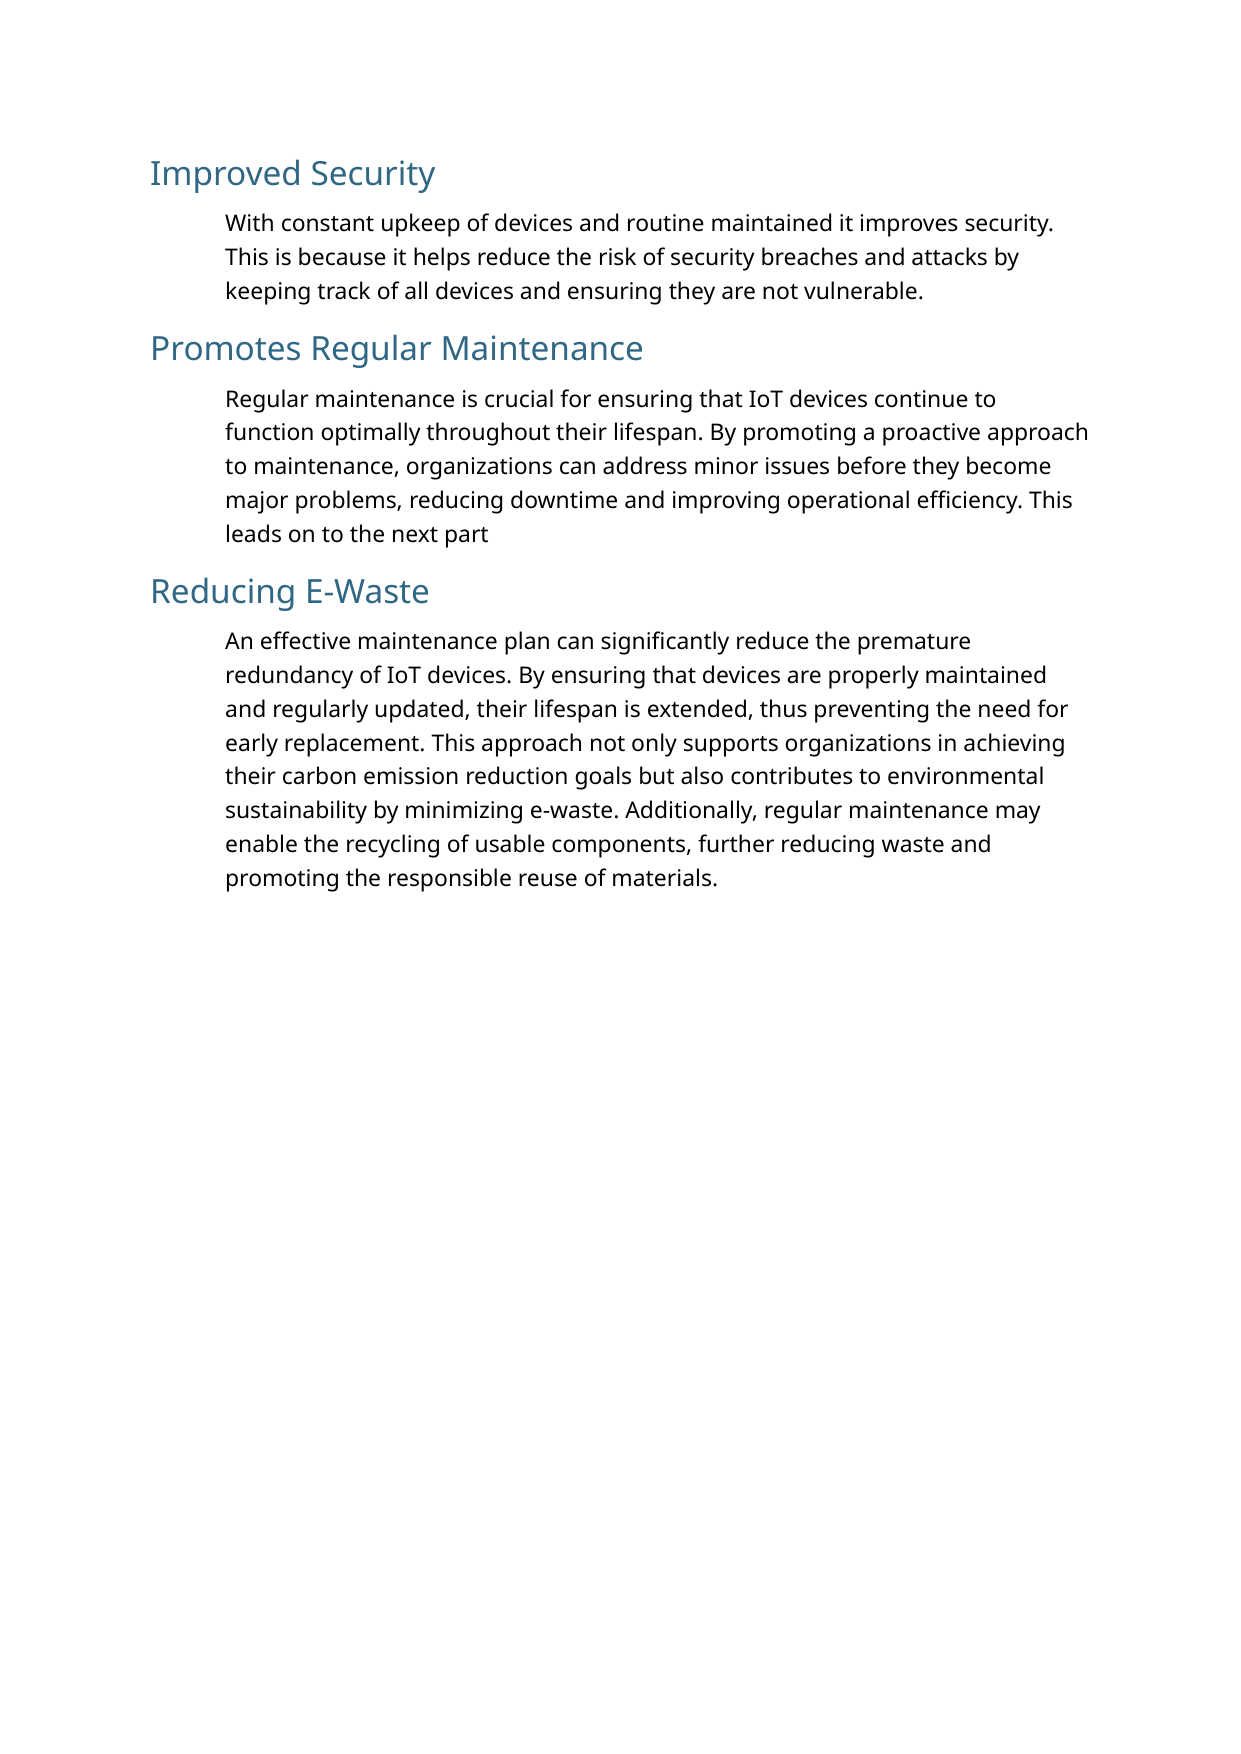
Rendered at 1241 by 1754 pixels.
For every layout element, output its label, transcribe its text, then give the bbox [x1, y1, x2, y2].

subtitle Reducing E-Waste [150, 568, 1090, 613]
text An effective maintenance plan can significantly reduce the premature redundancy of IoT devices. By ensuring that devices are properly maintained and regularly updated, their lifespan is extended, thus preventing the need for early replacement. This approach not only supports organizations in achieving their carbon emission reduction goals but also contributes to environmental sustainability by minimizing e-waste. Additionally, regular maintenance may enable the recycling of usable components, further reducing waste and promoting the responsible reuse of materials. [225, 625, 1090, 893]
text Regular maintenance is crucial for ensuring that IoT devices continue to function optimally throughout their lifespan. By promoting a proactive approach to maintenance, organizations can address minor issues before they become major problems, reducing downtime and improving operational efficiency. This leads on to the next part [225, 382, 1090, 549]
text With constant upkeep of devices and routine maintained it improves security. This is because it helps reduce the risk of security breaches and attacks by keeping track of all devices and ensuring they are not vulnerable. [225, 207, 1090, 306]
subtitle Promotes Regular Maintenance [150, 325, 1090, 371]
subtitle Improved Security [150, 150, 1090, 195]
